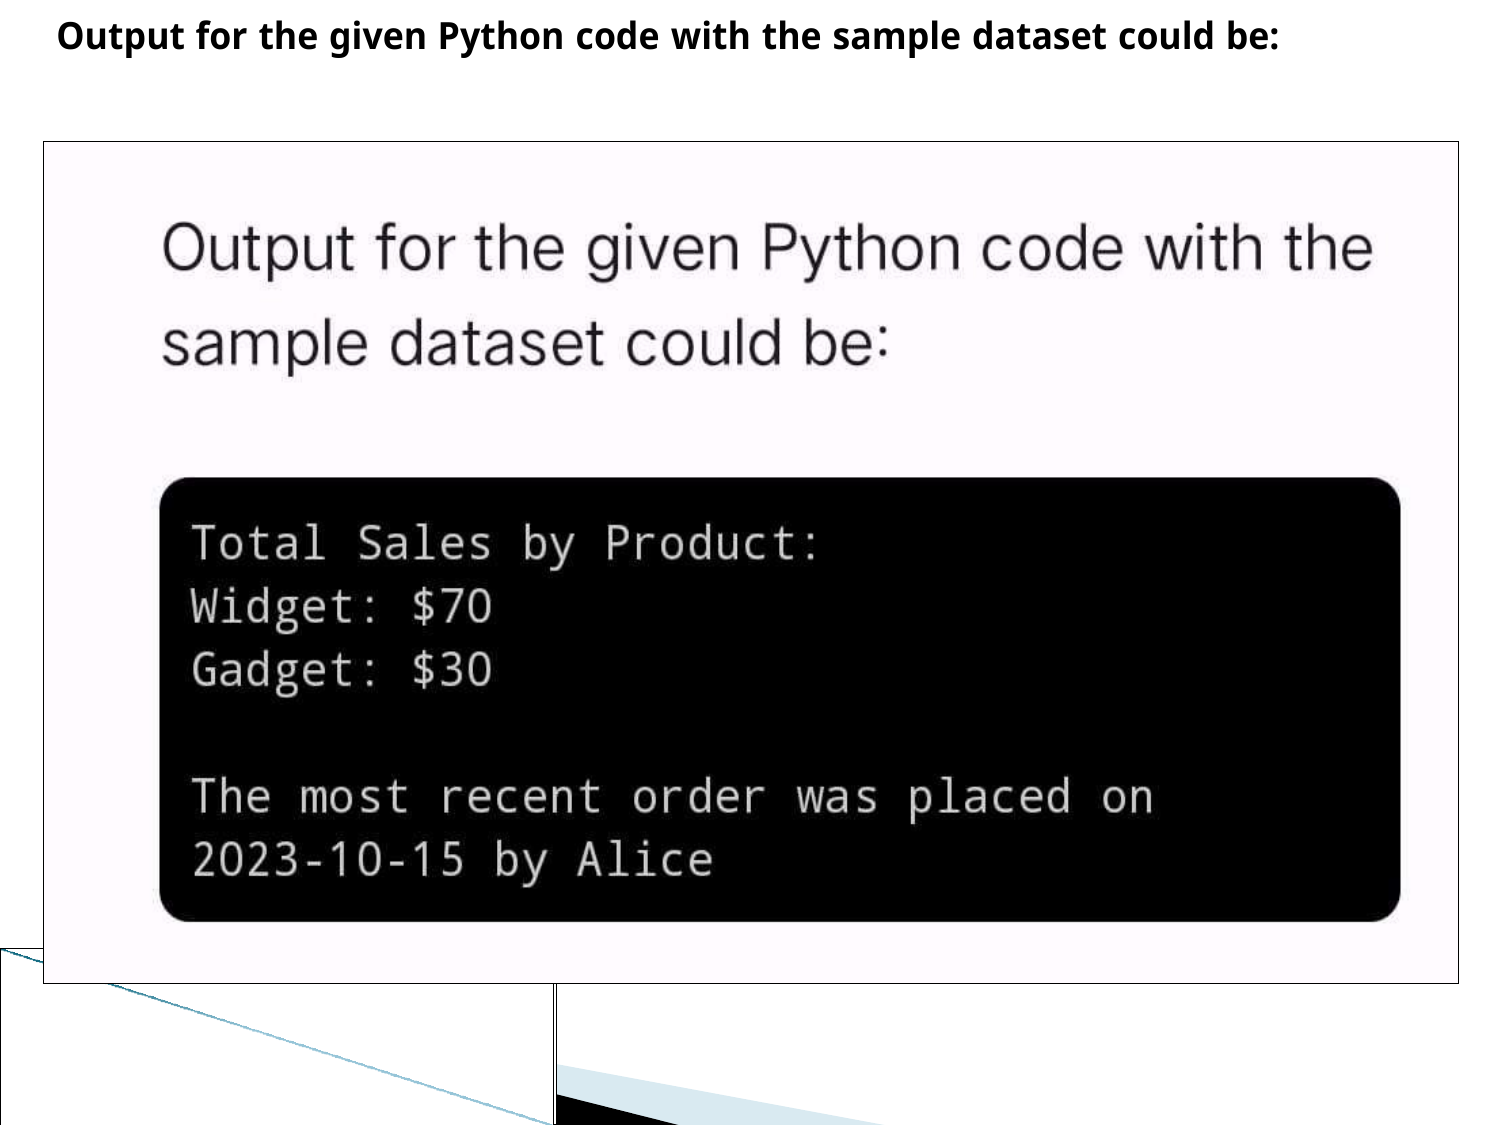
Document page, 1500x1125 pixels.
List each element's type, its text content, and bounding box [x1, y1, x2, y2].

picture [44, 142, 1458, 983]
picture [1, 949, 553, 1125]
subtitle Output for the given Python code with the sample dataset could be: [56, 9, 1458, 60]
